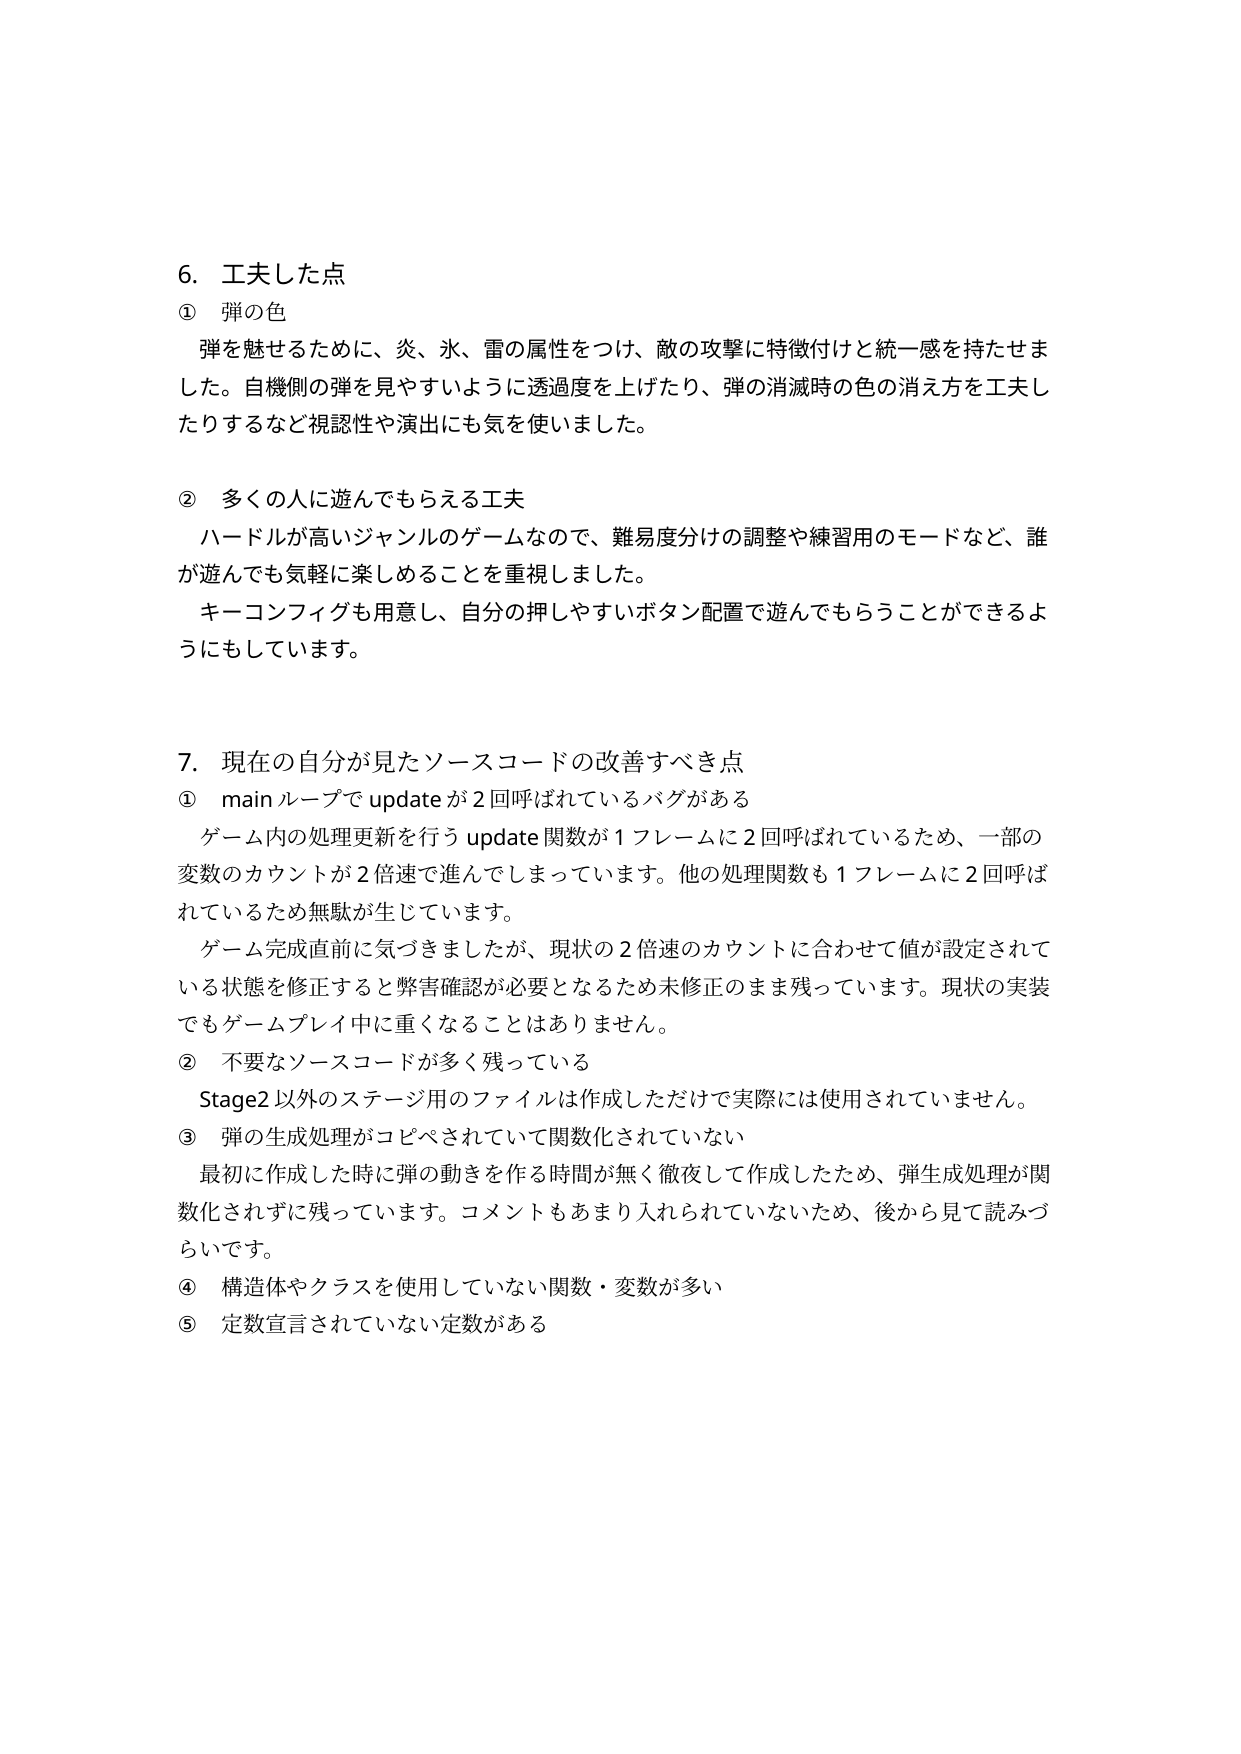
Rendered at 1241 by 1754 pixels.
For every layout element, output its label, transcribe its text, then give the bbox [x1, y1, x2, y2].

text Stage2以外のステージ用のファイルは作成しただけで実際には使用されていません。 [177, 1079, 1063, 1117]
list 不要なソースコードが多く残っている [177, 1042, 1063, 1079]
list 定数宣言されていない定数がある [177, 1304, 1063, 1342]
list 弾の色 [177, 292, 1063, 329]
text ゲーム内の処理更新を行うupdate関数が1フレームに2回呼ばれているため、一部の変数のカウントが2倍速で進んでしまっています。他の処理関数も1フレームに2回呼ばれているため無駄が生じています。 [177, 817, 1063, 929]
list 弾の生成処理がコピペされていて関数化されていない [177, 1117, 1063, 1154]
list 多くの人に遊んでもらえる工夫 [177, 479, 1063, 517]
text ゲーム完成直前に気づきましたが、現状の2倍速のカウントに合わせて値が設定されている状態を修正すると弊害確認が必要となるため未修正のまま残っています。現状の実装でもゲームプレイ中に重くなることはありません。 [177, 929, 1063, 1042]
text キーコンフィグも用意し、自分の押しやすいボタン配置で遊んでもらうことができるようにもしています。 [177, 592, 1063, 667]
list mainループでupdateが2回呼ばれているバグがある [177, 779, 1063, 817]
text ハードルが高いジャンルのゲームなので、難易度分けの調整や練習用のモードなど、誰が遊んでも気軽に楽しめることを重視しました。 [177, 517, 1063, 592]
list 構造体やクラスを使用していない関数・変数が多い [177, 1267, 1063, 1304]
list 現在の自分が見たソースコードの改善すべき点 [177, 742, 1063, 779]
text 弾を魅せるために、炎、氷、雷の属性をつけ、敵の攻撃に特徴付けと統一感を持たせました。自機側の弾を見やすいように透過度を上げたり、弾の消滅時の色の消え方を工夫したりするなど視認性や演出にも気を使いました。 [177, 329, 1063, 442]
text 最初に作成した時に弾の動きを作る時間が無く徹夜して作成したため、弾生成処理が関数化されずに残っています。コメントもあまり入れられていないため、後から見て読みづらいです。 [177, 1154, 1063, 1267]
list 工夫した点 [177, 254, 1063, 292]
